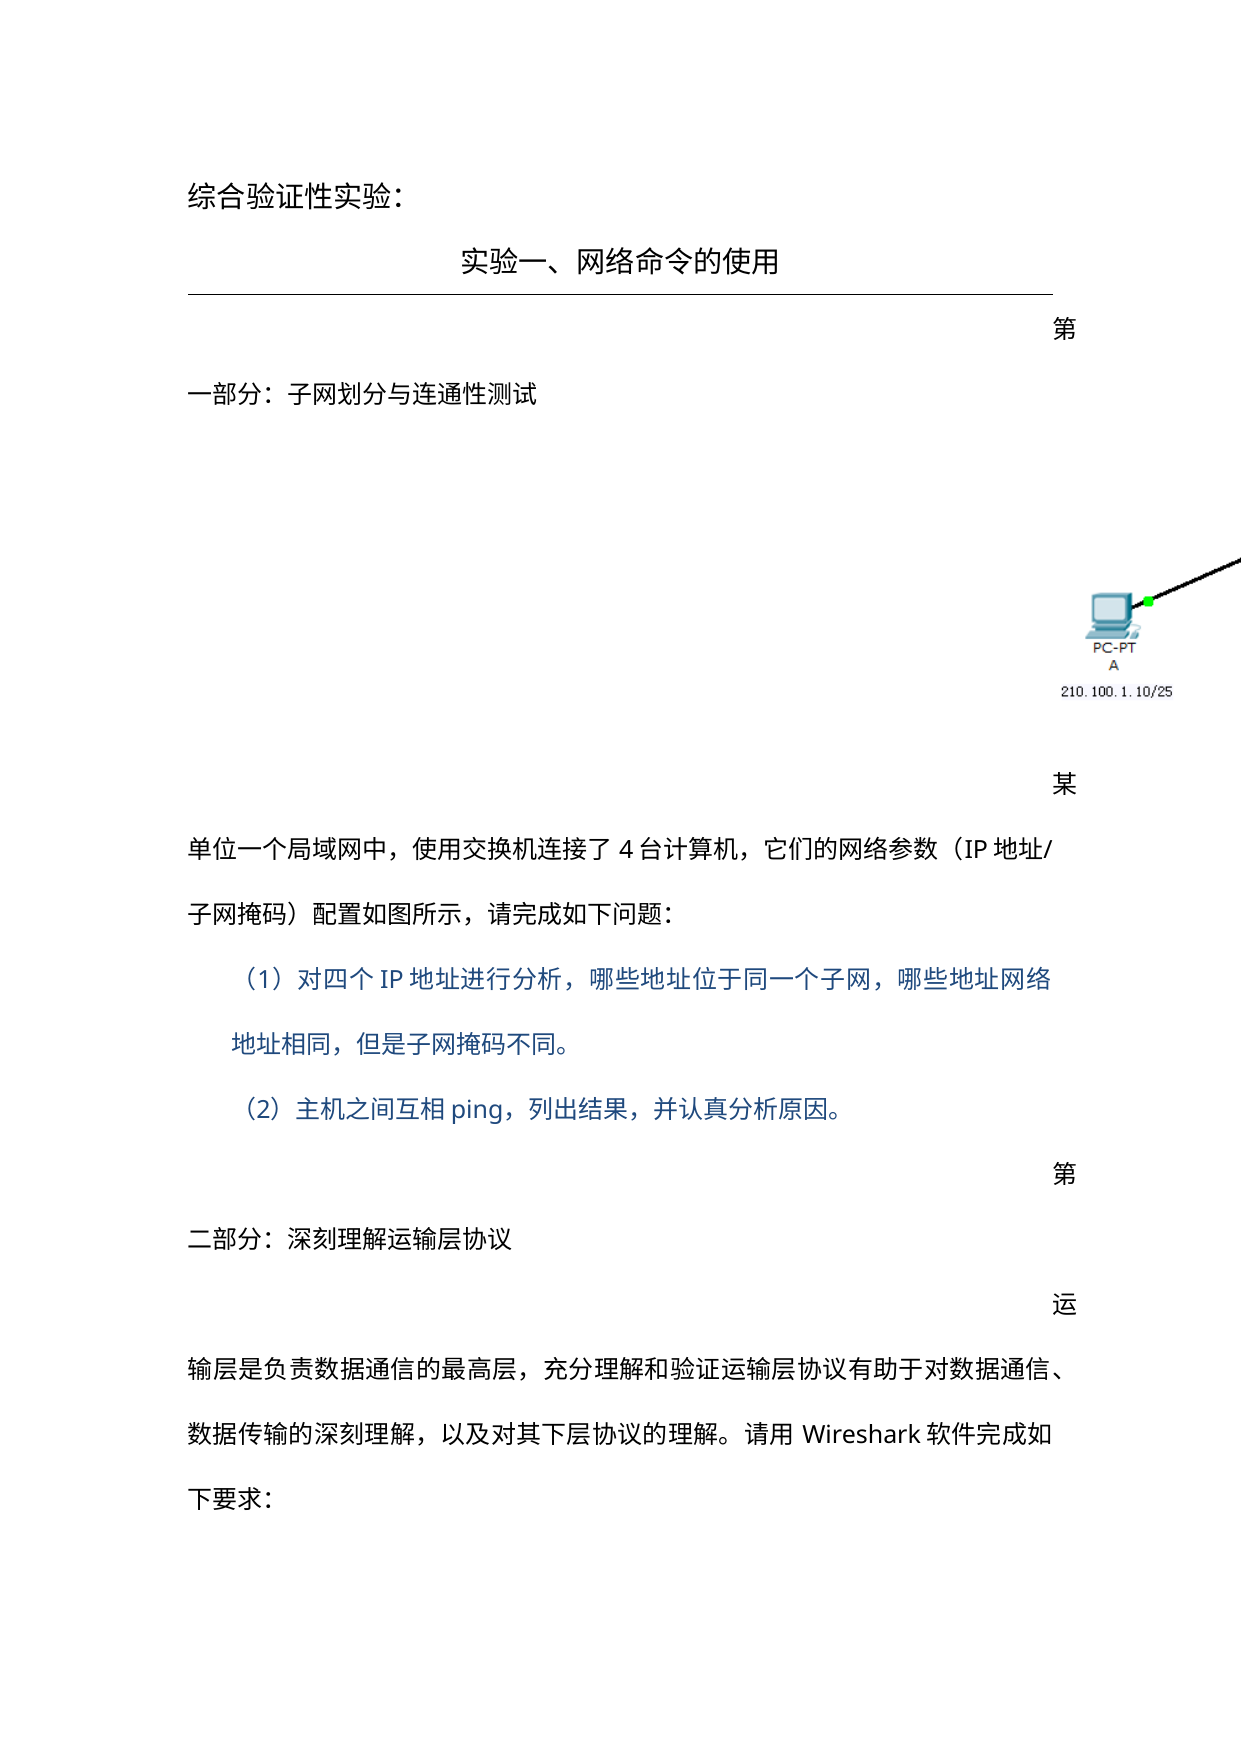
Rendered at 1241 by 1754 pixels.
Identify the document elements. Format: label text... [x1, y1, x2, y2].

text 实验一、网络命令的使用 [187, 227, 1053, 295]
text （2）主机之间互相ping，列出结果，并认真分析原因。 [231, 1075, 1053, 1140]
text （1）对四个IP地址进行分析，哪些地址位于同一个子网，哪些地址网络地址相同，但是子网掩码不同。 [231, 945, 1053, 1075]
text 运输层是负责数据通信的最高层，充分理解和验证运输层协议有助于对数据通信、数据传输的深刻理解，以及对其下层协议的理解。请用Wireshark软件完成如下要求： [187, 1270, 1053, 1530]
text 第二部分：深刻理解运输层协议 [187, 1140, 1053, 1270]
text 某单位一个局域网中，使用交换机连接了4台计算机，它们的网络参数（IP地址/子网掩码）配置如图所示，请完成如下问题： [187, 750, 1053, 945]
text 第一部分：子网划分与连通性测试 [187, 295, 1053, 425]
text 综合验证性实验： [187, 162, 1053, 227]
picture [1052, 425, 1241, 729]
